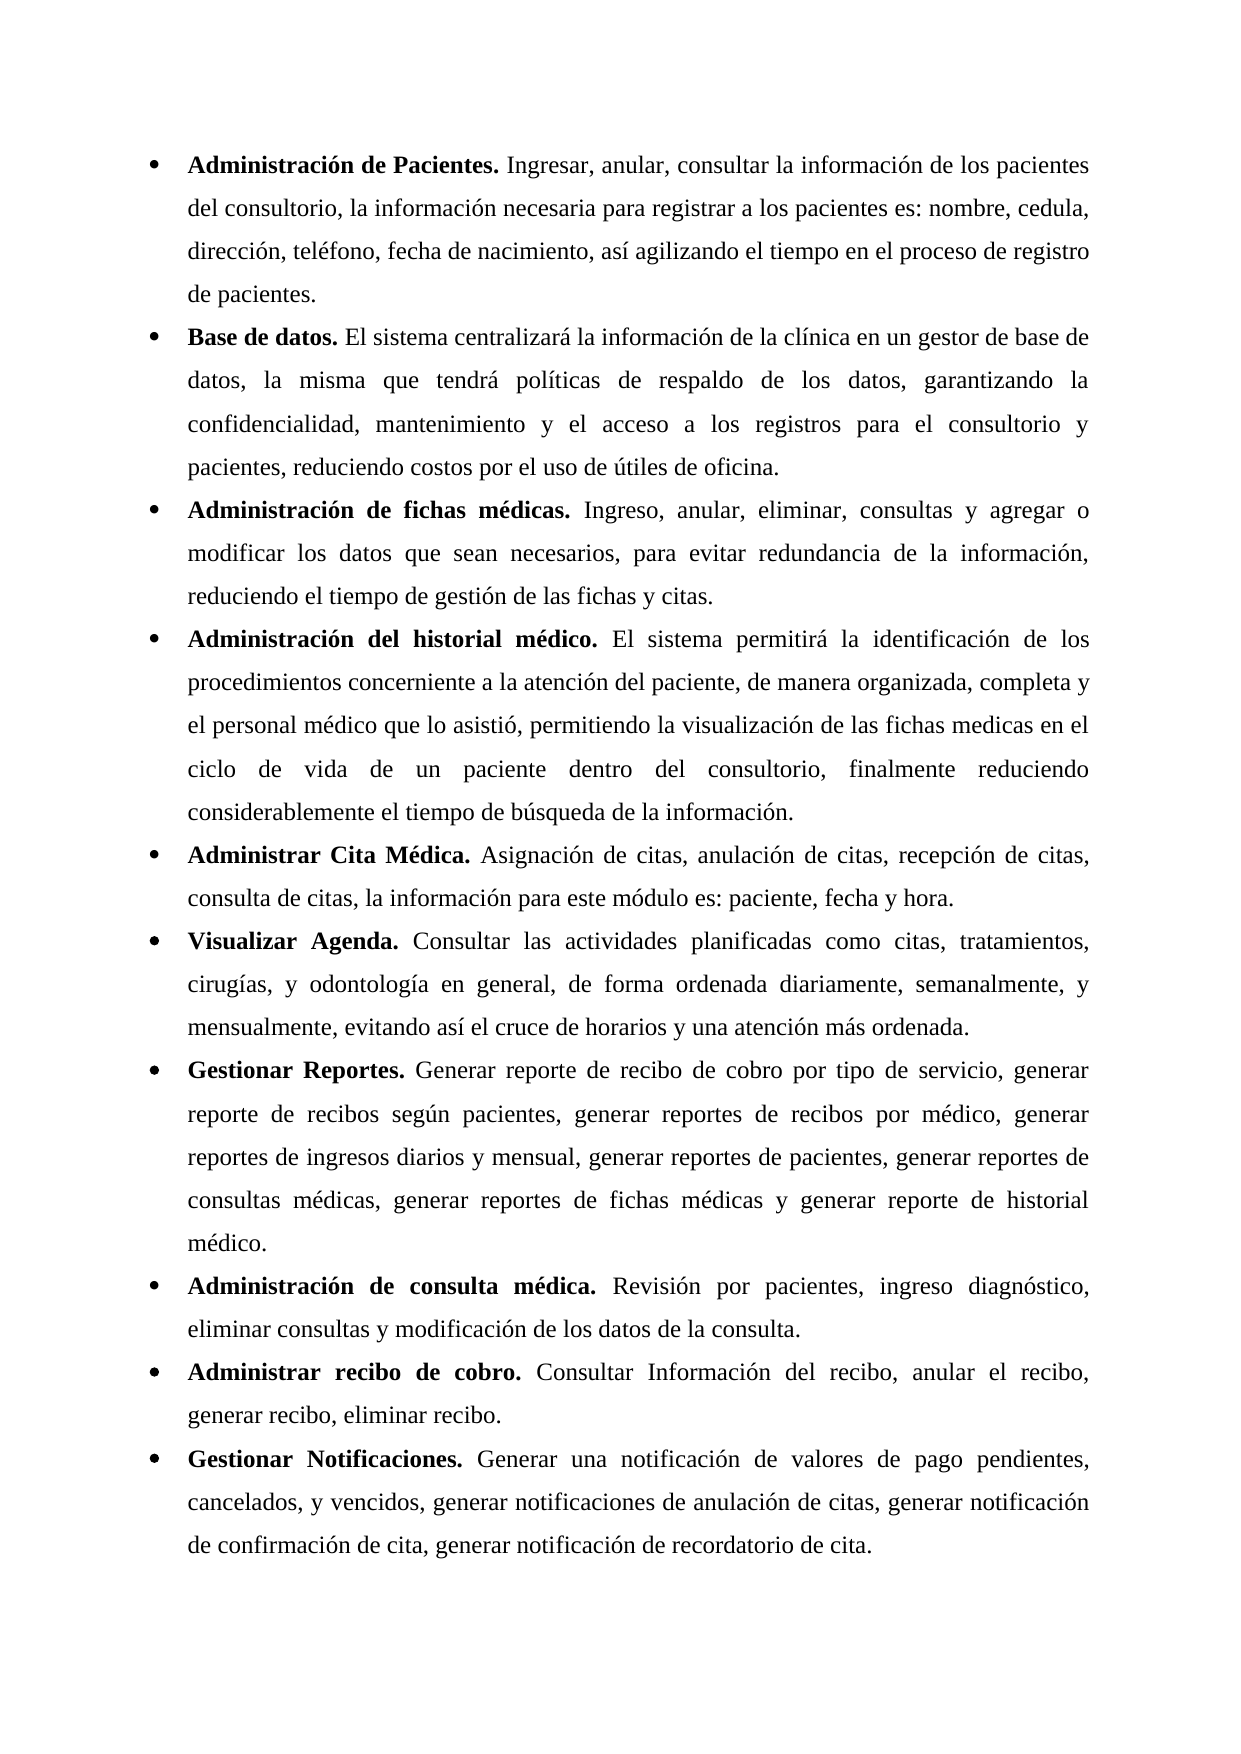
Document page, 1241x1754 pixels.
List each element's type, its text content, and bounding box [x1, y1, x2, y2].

list Visualizar Agenda. Consultar las actividades planificadas como citas, tratamientos, cirugías, y odontología en general, de forma ordenada diariamente, semanalmente, y mensualmente, evitando así el cruce de horarios y una atención más ordenada. [150, 926, 1090, 1041]
list Administrar recibo de cobro. Consultar Información del recibo, anular el recibo, generar recibo, eliminar recibo. [150, 1357, 1090, 1429]
list Administración de consulta médica. Revisión por pacientes, ingreso diagnóstico, eliminar consultas y modificación de los datos de la consulta. [150, 1271, 1090, 1343]
list Administración del historial médico. El sistema permitirá la identificación de los procedimientos concerniente a la atención del paciente, de manera organizada, completa y el personal médico que lo asistió, permitiendo la visualización de las fichas medicas en el ciclo de vida de un paciente dentro del consultorio, finalmente reduciendo considerablemente el tiempo de búsqueda de la información. [150, 624, 1090, 826]
list Administrar Cita Médica. Asignación de citas, anulación de citas, recepción de citas, consulta de citas, la información para este módulo es: paciente, fecha y hora. [150, 840, 1090, 912]
list Gestionar Notificaciones. Generar una notificación de valores de pago pendientes, cancelados, y vencidos, generar notificaciones de anulación de citas, generar notificación de confirmación de cita, generar notificación de recordatorio de cita. [150, 1444, 1090, 1559]
